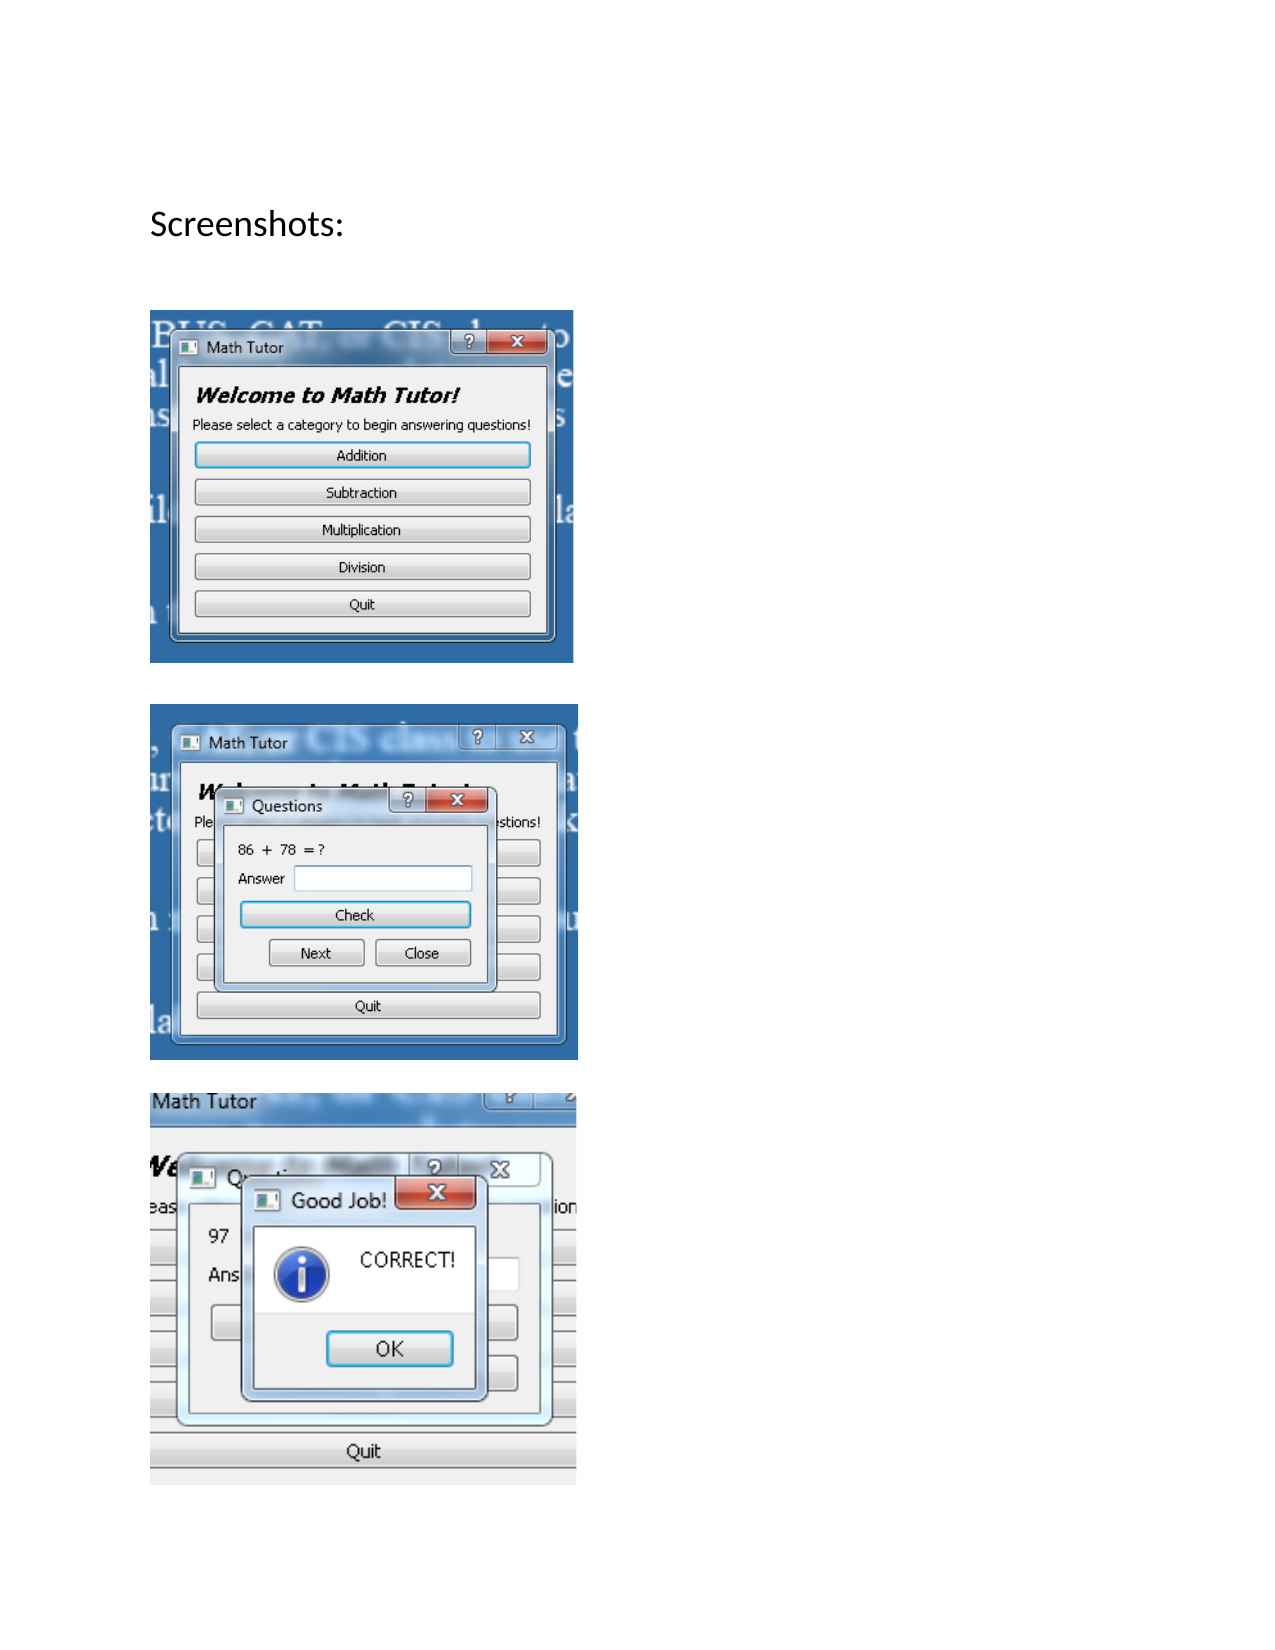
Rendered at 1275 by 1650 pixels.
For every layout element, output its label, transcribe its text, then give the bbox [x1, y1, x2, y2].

picture [150, 1093, 577, 1485]
text Screenshots: [150, 199, 1125, 245]
picture [150, 310, 574, 663]
picture [150, 704, 579, 1060]
